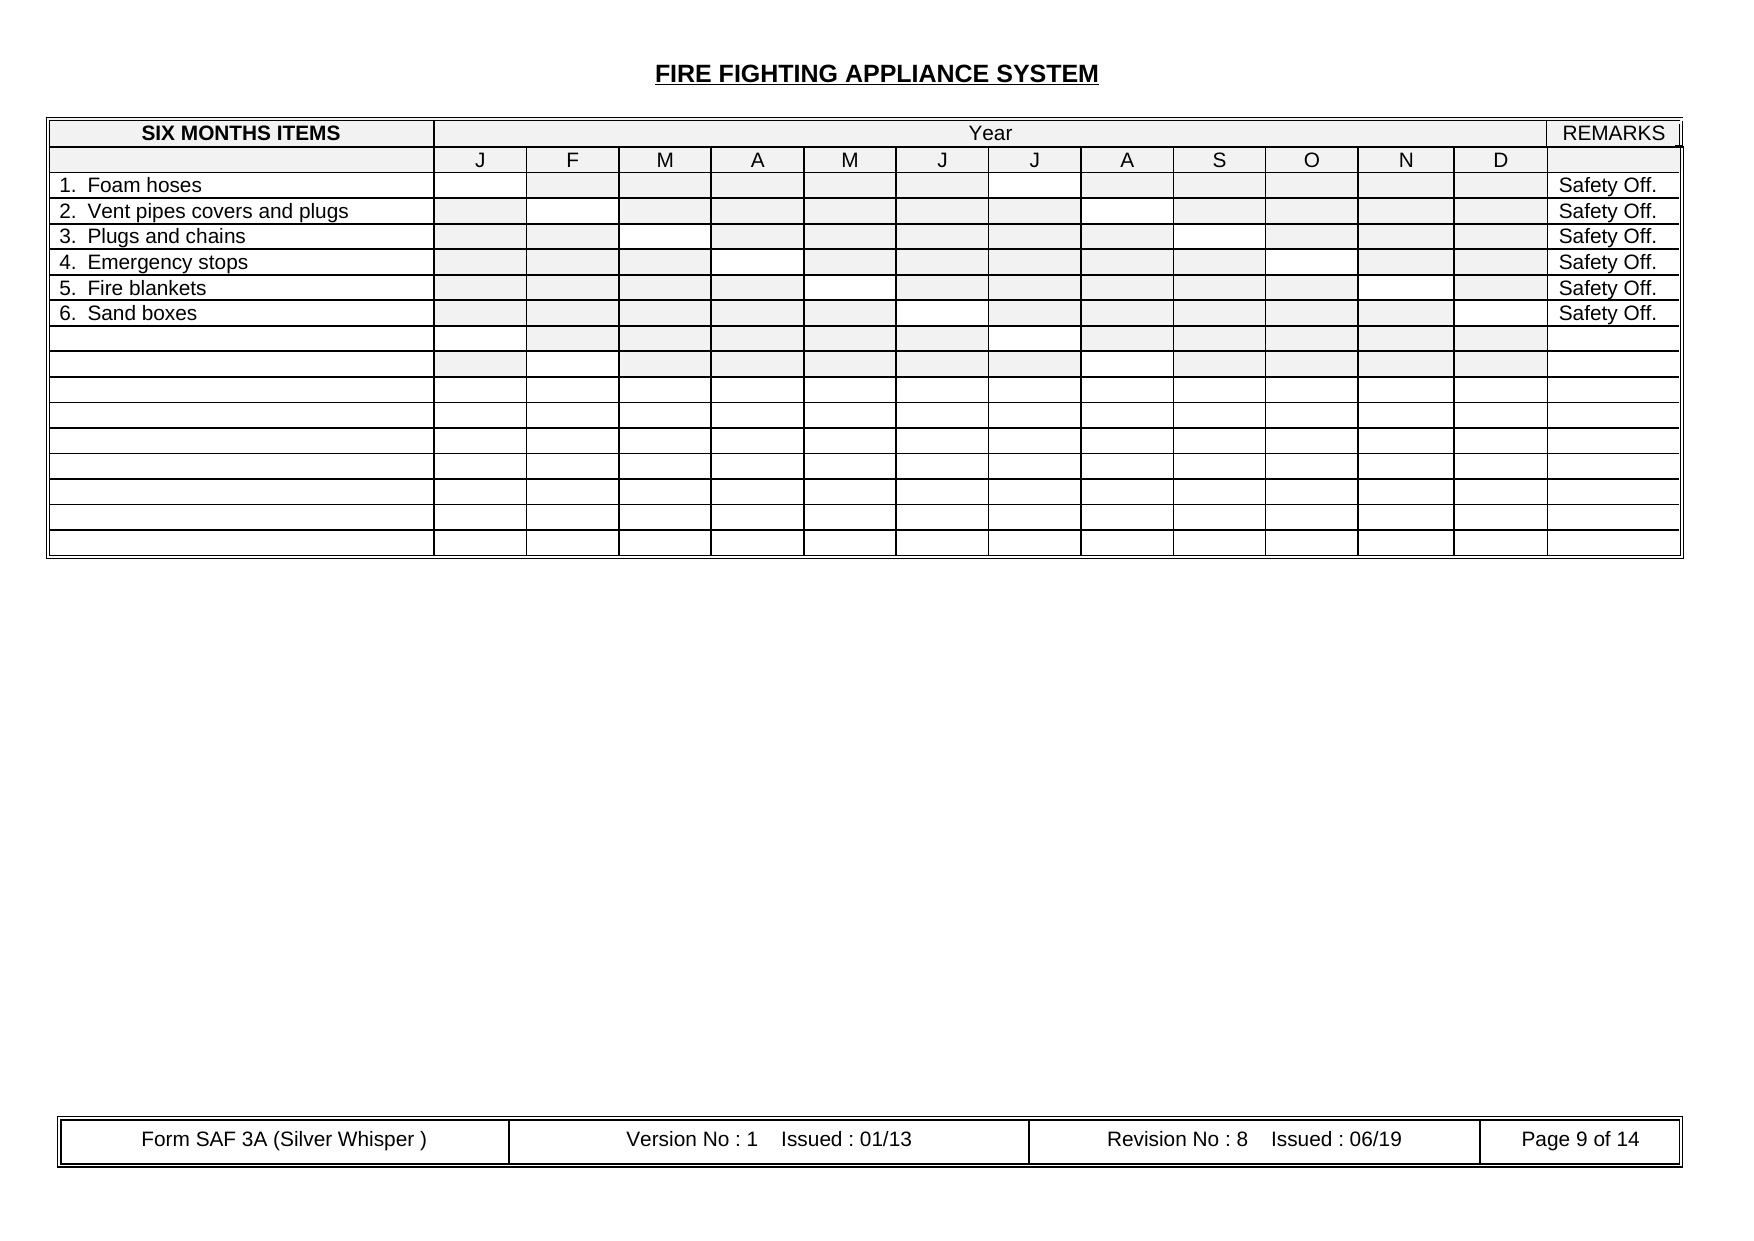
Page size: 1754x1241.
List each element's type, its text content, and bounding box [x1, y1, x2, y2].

table_cell [527, 276, 618, 299]
table_cell [805, 301, 895, 325]
table_cell [989, 301, 1080, 325]
table_cell [805, 429, 895, 452]
table_cell [620, 429, 710, 452]
table_cell [897, 250, 988, 274]
table_cell [1082, 250, 1173, 274]
table_cell [1266, 403, 1357, 427]
table_cell [620, 480, 710, 503]
table_cell [1174, 276, 1265, 299]
table_cell J [897, 148, 988, 172]
table_cell [1359, 173, 1453, 197]
table_cell [712, 276, 803, 299]
table_cell [805, 454, 895, 478]
table_cell M [620, 148, 710, 172]
table_cell [1455, 454, 1547, 478]
table_cell [1266, 480, 1357, 503]
table_cell [435, 531, 526, 554]
table_cell [1359, 301, 1453, 325]
table_cell [435, 352, 526, 376]
table_cell [989, 225, 1080, 248]
table_cell [712, 378, 803, 401]
table_cell [1082, 378, 1173, 401]
table_cell [435, 327, 526, 350]
table_cell [435, 378, 526, 401]
table_cell [712, 173, 803, 197]
table_cell [620, 301, 710, 325]
table_cell [1082, 403, 1173, 427]
table_cell [989, 403, 1080, 427]
table_cell [620, 378, 710, 401]
table_cell [805, 531, 895, 554]
text FIRE FIGHTING APPLIANCE SYSTEM [59, 59, 1695, 88]
table_cell [1082, 301, 1173, 325]
table_cell [1455, 327, 1547, 350]
table_cell [1082, 199, 1173, 223]
table_cell [1455, 378, 1547, 401]
table_cell Safety Off. [1548, 172, 1680, 197]
table_cell [1455, 301, 1547, 325]
table_cell [805, 327, 895, 350]
table_cell [897, 276, 988, 299]
table_cell [1359, 378, 1453, 401]
table_cell [435, 199, 526, 223]
table_cell [897, 403, 988, 427]
table_cell [897, 505, 988, 529]
table_cell [1174, 505, 1265, 529]
table_cell [1359, 352, 1453, 376]
table_cell 5. Fire blankets [50, 276, 433, 299]
table_cell [1455, 250, 1547, 274]
table_cell Safety Off. [1548, 197, 1680, 223]
table_cell [1455, 531, 1547, 554]
table_cell [1455, 505, 1547, 529]
table_cell [1455, 403, 1547, 427]
table_cell [527, 327, 618, 350]
table_cell [712, 301, 803, 325]
table_cell J [989, 148, 1080, 172]
table_cell [989, 173, 1080, 197]
table_header Year [435, 121, 1546, 146]
table_cell [1266, 250, 1357, 274]
table_cell [1266, 454, 1357, 478]
table_cell [712, 225, 803, 248]
table_cell [989, 505, 1080, 529]
table_cell [1359, 403, 1453, 427]
table_cell [620, 454, 710, 478]
table_cell [1082, 276, 1173, 299]
table_cell [620, 327, 710, 350]
table_cell [1174, 403, 1265, 427]
table_cell [1082, 352, 1173, 376]
table_cell [1266, 378, 1357, 401]
table_cell [989, 454, 1080, 478]
table_cell [435, 505, 526, 529]
table_cell [527, 480, 618, 503]
table_cell [527, 250, 618, 274]
table_cell [620, 403, 710, 427]
table_cell [435, 173, 526, 197]
table_cell [1455, 480, 1547, 503]
table_cell [805, 480, 895, 503]
table_cell [1359, 225, 1453, 248]
table_cell [527, 505, 618, 529]
table_cell [1266, 352, 1357, 376]
table_cell [50, 327, 433, 350]
table_cell [50, 505, 433, 529]
table_cell [1548, 504, 1680, 529]
table_cell [1266, 225, 1357, 248]
table_cell [1082, 505, 1173, 529]
table_cell [712, 352, 803, 376]
table_cell [620, 250, 710, 274]
table_cell [1548, 376, 1680, 401]
table_cell [527, 225, 618, 248]
table_cell J [435, 148, 526, 172]
table_cell [50, 454, 433, 478]
table_cell [805, 378, 895, 401]
table_cell [1082, 225, 1173, 248]
table_cell [805, 173, 895, 197]
table_cell [527, 378, 618, 401]
table_cell [989, 327, 1080, 350]
table_cell [712, 250, 803, 274]
table_cell [50, 352, 433, 376]
table_cell [50, 403, 433, 427]
table_cell [897, 429, 988, 452]
table_cell [620, 225, 710, 248]
table_cell [435, 301, 526, 325]
table_cell [1548, 148, 1680, 172]
table_cell O [1266, 148, 1357, 172]
table_cell [435, 480, 526, 503]
table_cell A [712, 148, 803, 172]
table_cell [527, 301, 618, 325]
table_cell Safety Off. [1548, 274, 1680, 299]
table_cell [1266, 199, 1357, 223]
table_cell M [805, 148, 895, 172]
table_cell 6. Sand boxes [50, 301, 433, 325]
table_cell A [1082, 148, 1173, 172]
table_cell [50, 429, 433, 452]
table_cell Safety Off. [1548, 248, 1680, 274]
table_cell [805, 352, 895, 376]
table_cell [712, 480, 803, 503]
table_cell [897, 225, 988, 248]
table_cell [1548, 478, 1680, 503]
table_cell [620, 276, 710, 299]
table_cell [1359, 327, 1453, 350]
table_cell [1082, 429, 1173, 452]
table_cell [435, 250, 526, 274]
table_cell [527, 531, 618, 554]
table_cell [1359, 199, 1453, 223]
table_cell [1548, 453, 1680, 478]
table_cell [989, 480, 1080, 503]
table_cell [620, 531, 710, 554]
table_cell [712, 531, 803, 554]
table_cell [1359, 250, 1453, 274]
table_cell [1174, 454, 1265, 478]
table_cell [1455, 173, 1547, 197]
table_cell [1174, 480, 1265, 503]
table_cell [50, 480, 433, 503]
table_cell [989, 378, 1080, 401]
table_cell [1266, 429, 1357, 452]
table_cell [1359, 480, 1453, 503]
table_cell [1359, 429, 1453, 452]
table_cell [527, 454, 618, 478]
table_cell [1174, 225, 1265, 248]
table_cell [620, 352, 710, 376]
table_cell [805, 250, 895, 274]
table_cell [989, 276, 1080, 299]
table_cell [1455, 276, 1547, 299]
table_cell [1266, 276, 1357, 299]
table_cell [527, 199, 618, 223]
table_cell [1174, 327, 1265, 350]
table_cell [1548, 401, 1680, 427]
table_cell [1266, 531, 1357, 554]
table_cell [897, 173, 988, 197]
table_cell [989, 531, 1080, 554]
table_cell [897, 352, 988, 376]
table_cell [527, 429, 618, 452]
table_cell Safety Off. [1548, 223, 1680, 248]
table_cell [435, 276, 526, 299]
table_cell [1174, 301, 1265, 325]
table_cell [897, 199, 988, 223]
table_cell 2. Vent pipes covers and plugs [50, 199, 433, 223]
table_cell [1455, 429, 1547, 452]
table_cell [712, 505, 803, 529]
table_cell D [1455, 148, 1547, 172]
table_cell 3. Plugs and chains [50, 225, 433, 248]
table_cell [1359, 505, 1453, 529]
table_cell [1174, 250, 1265, 274]
table_cell [712, 403, 803, 427]
table_cell [805, 276, 895, 299]
table_cell [712, 429, 803, 452]
table_cell [712, 454, 803, 478]
table_cell S [1174, 148, 1265, 172]
table_cell [1359, 276, 1453, 299]
table_cell [527, 173, 618, 197]
table_cell [435, 429, 526, 452]
table_cell [1455, 199, 1547, 223]
table_cell [712, 199, 803, 223]
table_cell [435, 454, 526, 478]
table_cell [527, 352, 618, 376]
table_cell [1174, 352, 1265, 376]
table_cell [1266, 301, 1357, 325]
table_cell [897, 480, 988, 503]
table_cell [897, 531, 988, 554]
table_header REMARKS [1547, 118, 1681, 146]
table_cell [50, 148, 433, 172]
table_cell [712, 327, 803, 350]
table_cell [989, 429, 1080, 452]
table_cell [1082, 480, 1173, 503]
table_cell [1266, 327, 1357, 350]
table_cell [1455, 225, 1547, 248]
table_cell [620, 505, 710, 529]
table_cell [805, 403, 895, 427]
table_cell [897, 378, 988, 401]
table_cell N [1359, 148, 1453, 172]
table_cell [1082, 454, 1173, 478]
table_cell [1266, 173, 1357, 197]
table_cell [435, 225, 526, 248]
table_cell [1266, 505, 1357, 529]
table_cell [1455, 352, 1547, 376]
table_cell [1174, 429, 1265, 452]
table_cell [1359, 454, 1453, 478]
table_cell [1548, 427, 1680, 452]
table_cell [1548, 350, 1680, 376]
table_cell [435, 403, 526, 427]
table_cell [620, 173, 710, 197]
table_cell [1174, 378, 1265, 401]
table_cell [1359, 531, 1453, 554]
table_cell [805, 505, 895, 529]
table_cell [805, 199, 895, 223]
table_cell [527, 403, 618, 427]
table_cell [50, 378, 433, 401]
table_cell Safety Off. [1548, 299, 1680, 325]
table_cell [1548, 529, 1680, 554]
table_cell [989, 352, 1080, 376]
table_cell 1. Foam hoses [50, 173, 433, 197]
table_cell F [527, 148, 618, 172]
table_cell [1082, 327, 1173, 350]
table_header SIX MONTHS ITEMS [50, 121, 433, 146]
table_cell 4. Emergency stops [50, 250, 433, 274]
table_cell [897, 454, 988, 478]
table_cell [805, 225, 895, 248]
table_cell [897, 327, 988, 350]
table_cell [1174, 199, 1265, 223]
table_cell [897, 301, 988, 325]
table_cell [1082, 173, 1173, 197]
table_cell [50, 531, 433, 554]
table_cell [989, 199, 1080, 223]
table_cell [1174, 531, 1265, 554]
table_cell [989, 250, 1080, 274]
table_cell [1082, 531, 1173, 554]
table_cell [620, 199, 710, 223]
table_cell [1174, 173, 1265, 197]
table_cell [1548, 325, 1680, 350]
